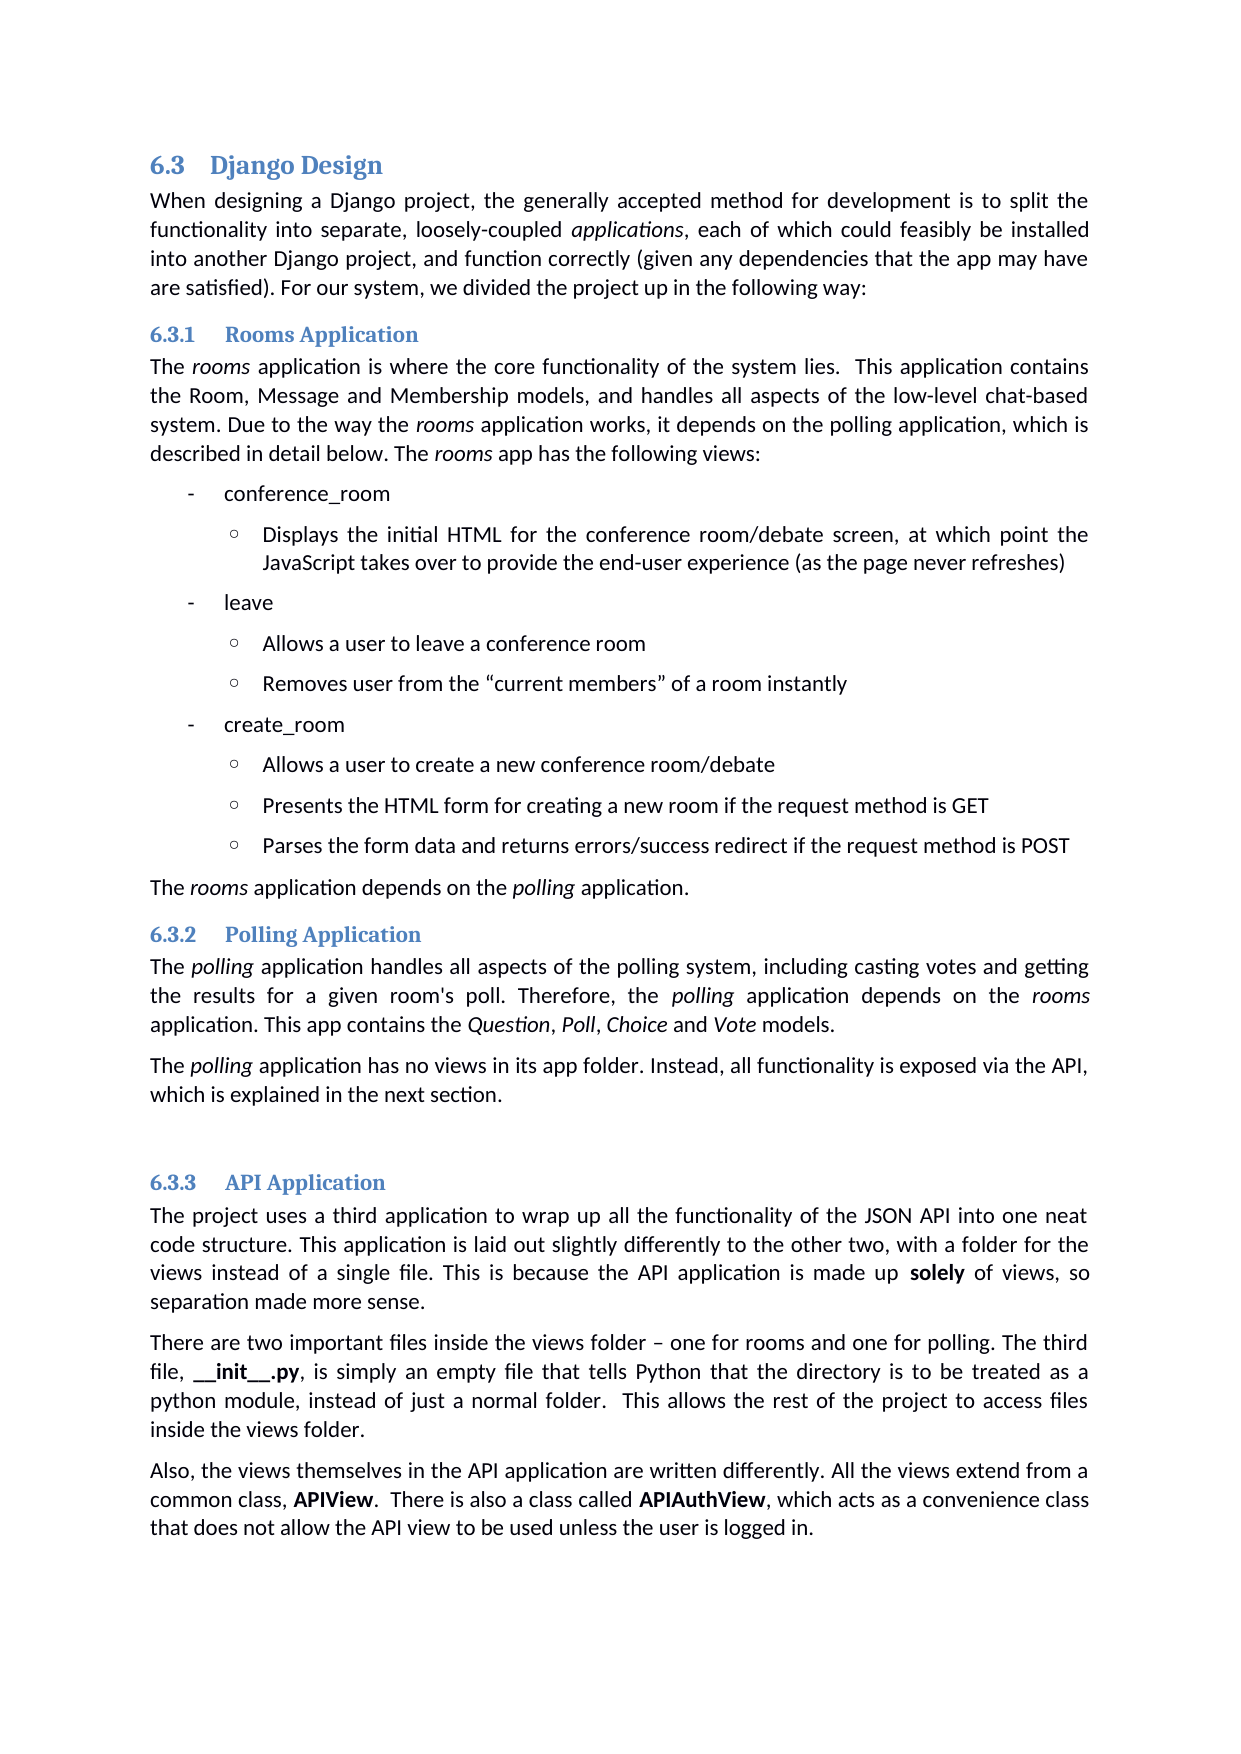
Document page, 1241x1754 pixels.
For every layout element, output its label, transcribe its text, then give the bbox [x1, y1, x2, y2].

text Also, the views themselves in the API application are written differently. All the views extend from a common class, APIView. There is also a class called APIAuthView, which acts as a convenience class that does not allow the API view to be used unless the user is logged in. [150, 1455, 1090, 1542]
list leave [187, 588, 1090, 616]
text The rooms application is where the core functionality of the system lies. This application contains the Room, Message and Membership models, and handles all aspects of the low-level chat-based system. Due to the way the rooms application works, it depends on the polling application, which is described in detail below. The rooms app has the following views: [150, 352, 1090, 467]
text When designing a Django project, the generally accepted method for development is to split the functionality into separate, loosely-coupled applications, each of which could feasibly be installed into another Django project, and function correctly (given any dependencies that the app may have are satisfied). For our system, we divided the project up in the following way: [150, 186, 1090, 301]
list Allows a user to create a new conference room/debate [225, 750, 1090, 778]
subtitle Django Design [150, 150, 1090, 181]
list create_room [187, 710, 1090, 738]
text The polling application handles all aspects of the polling system, including casting votes and getting the results for a given room's poll. Therefore, the polling application depends on the rooms application. This app contains the Question, Poll, Choice and Vote models. [150, 952, 1090, 1038]
list Removes user from the “current members” of a room instantly [225, 669, 1090, 697]
text The project uses a third application to wrap up all the functionality of the JSON API into one neat code structure. This application is laid out slightly differently to the other two, with a folder for the views instead of a single file. This is because the API application is made up solely of views, so separation made more sense. [150, 1200, 1090, 1315]
subtitle API Application [150, 1170, 1090, 1196]
subtitle Rooms Application [150, 322, 1090, 348]
list Allows a user to leave a conference room [225, 629, 1090, 657]
list Displays the initial HTML for the conference room/debate screen, at which point the JavaScript takes over to provide the end-user experience (as the page never refreshes) [225, 520, 1090, 576]
subtitle Polling Application [150, 922, 1090, 948]
list Parses the form data and returns errors/success redirect if the request method is POST [225, 831, 1090, 859]
text The rooms application depends on the polling application. [150, 872, 1090, 901]
list Presents the HTML form for creating a new room if the request method is GET [225, 791, 1090, 819]
text There are two important files inside the views folder – one for rooms and one for polling. The third file, __init__.py, is simply an empty file that tells Python that the directory is to be treated as a python module, instead of just a normal folder. This allows the rest of the project to access files inside the views folder. [150, 1328, 1090, 1443]
list conference_room [187, 479, 1090, 507]
text The polling application has no views in its app folder. Instead, all functionality is exposed via the API, which is explained in the next section. [150, 1051, 1090, 1108]
